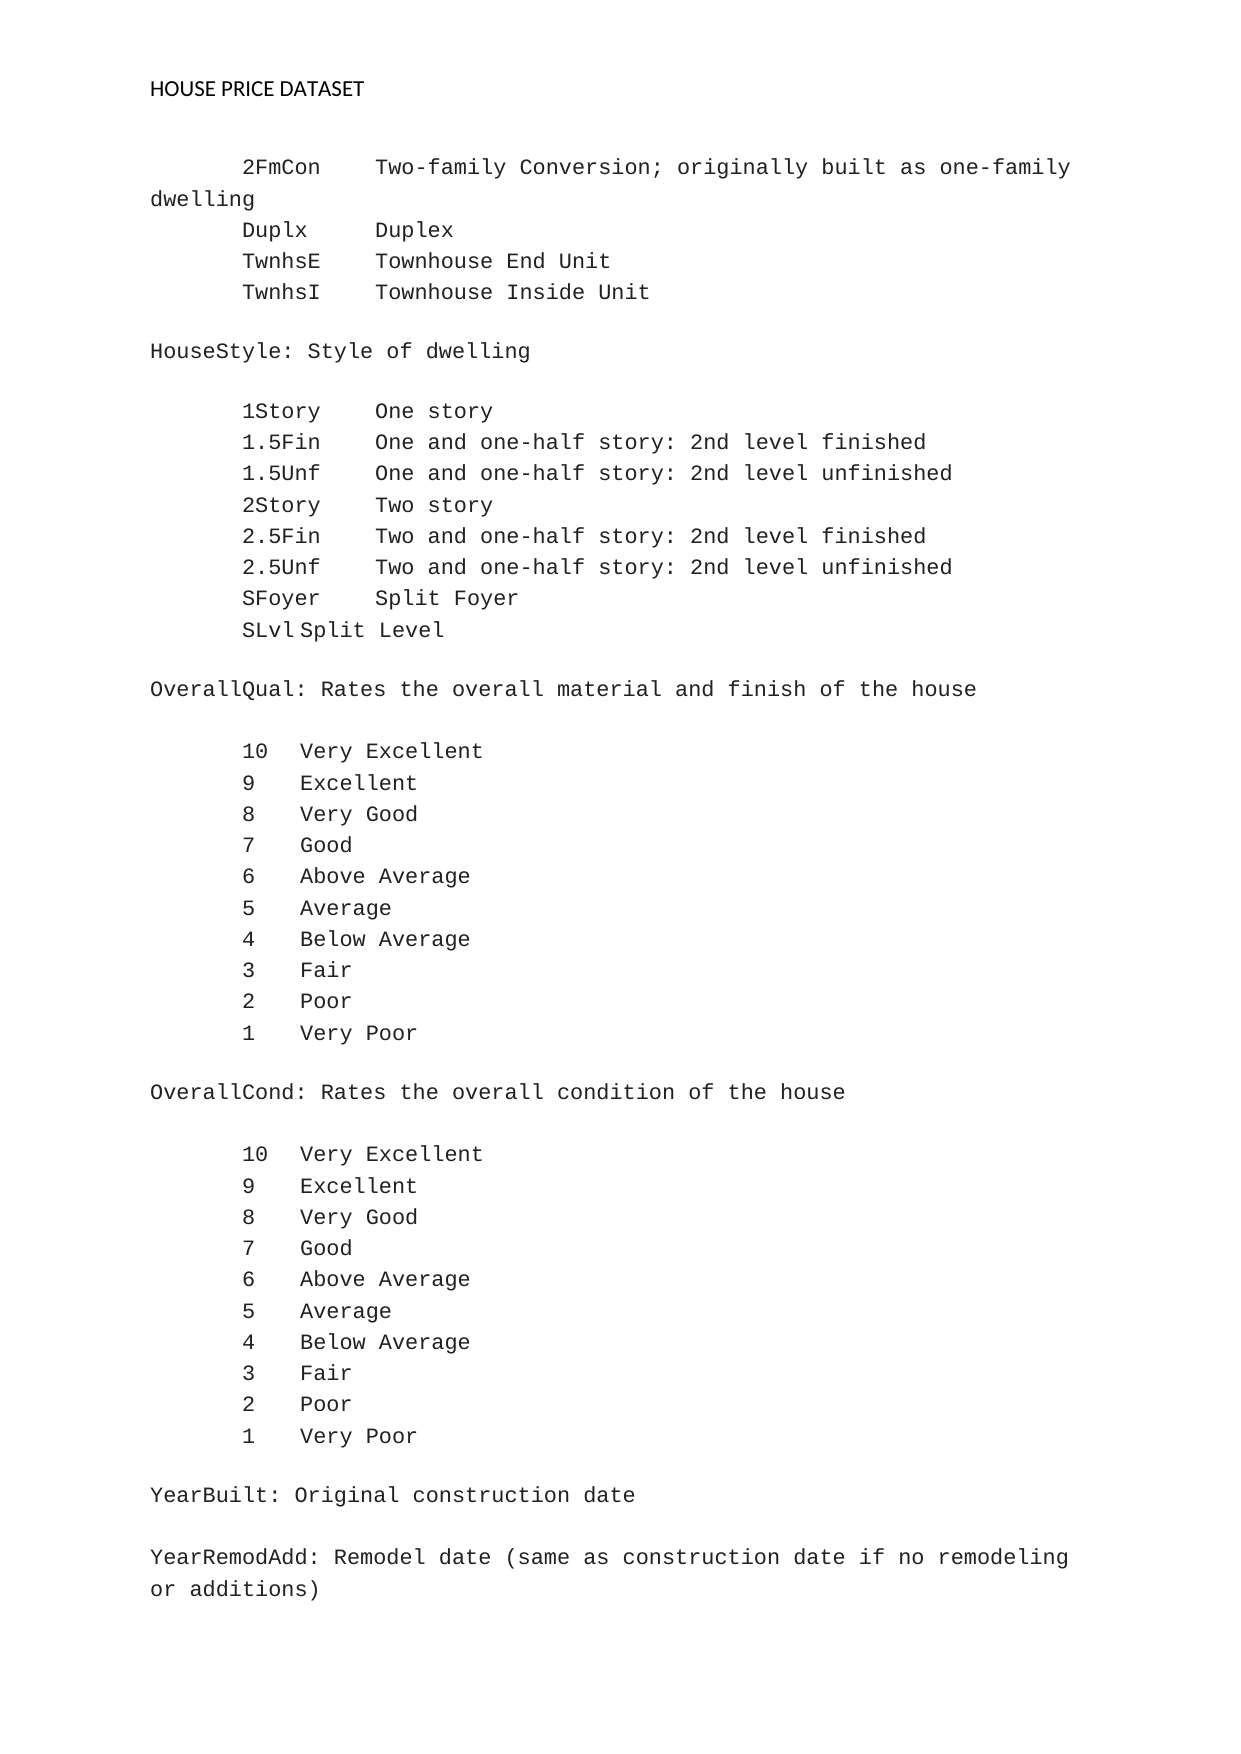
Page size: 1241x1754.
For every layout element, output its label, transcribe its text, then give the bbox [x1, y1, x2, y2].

text 1Story One story [150, 393, 1090, 425]
text 3 Fair [150, 1356, 1090, 1387]
text 2 Poor [150, 984, 1090, 1015]
text SLvl Split Level [150, 612, 1090, 643]
text 2FmCon Two-family Conversion; originally built as one-family dwelling [150, 150, 1090, 212]
text 7 Good [150, 1231, 1090, 1262]
text 1.5Fin One and one-half story: 2nd level finished [150, 425, 1090, 456]
text 9 Excellent [150, 765, 1090, 797]
text TwnhsE Townhouse End Unit [150, 244, 1090, 275]
text 2.5Unf Two and one-half story: 2nd level unfinished [150, 550, 1090, 581]
text Duplx Duplex [150, 212, 1090, 244]
text 9 Excellent [150, 1168, 1090, 1199]
text 8 Very Good [150, 1199, 1090, 1231]
text 1 Very Poor [150, 1015, 1090, 1047]
text 5 Average [150, 890, 1090, 922]
text YearRemodAdd: Remodel date (same as construction date if no remodeling or additions) [150, 1540, 1090, 1603]
text 2 Poor [150, 1387, 1090, 1418]
text 6 Above Average [150, 1262, 1090, 1293]
text HouseStyle: Style of dwelling [150, 334, 1090, 366]
text YearBuilt: Original construction date [150, 1478, 1090, 1509]
text 4 Below Average [150, 922, 1090, 953]
text OverallQual: Rates the overall material and finish of the house [150, 672, 1090, 703]
text 1 Very Poor [150, 1418, 1090, 1449]
text 2Story Two story [150, 487, 1090, 518]
text 5 Average [150, 1293, 1090, 1324]
text TwnhsI Townhouse Inside Unit [150, 275, 1090, 306]
text SFoyer Split Foyer [150, 581, 1090, 612]
text 1.5Unf One and one-half story: 2nd level unfinished [150, 456, 1090, 487]
text 8 Very Good [150, 797, 1090, 828]
text 10 Very Excellent [150, 1137, 1090, 1168]
text OverallCond: Rates the overall condition of the house [150, 1074, 1090, 1106]
text 6 Above Average [150, 859, 1090, 890]
text 10 Very Excellent [150, 734, 1090, 765]
text 3 Fair [150, 953, 1090, 984]
text 2.5Fin Two and one-half story: 2nd level finished [150, 518, 1090, 550]
text 4 Below Average [150, 1324, 1090, 1356]
text 7 Good [150, 828, 1090, 859]
